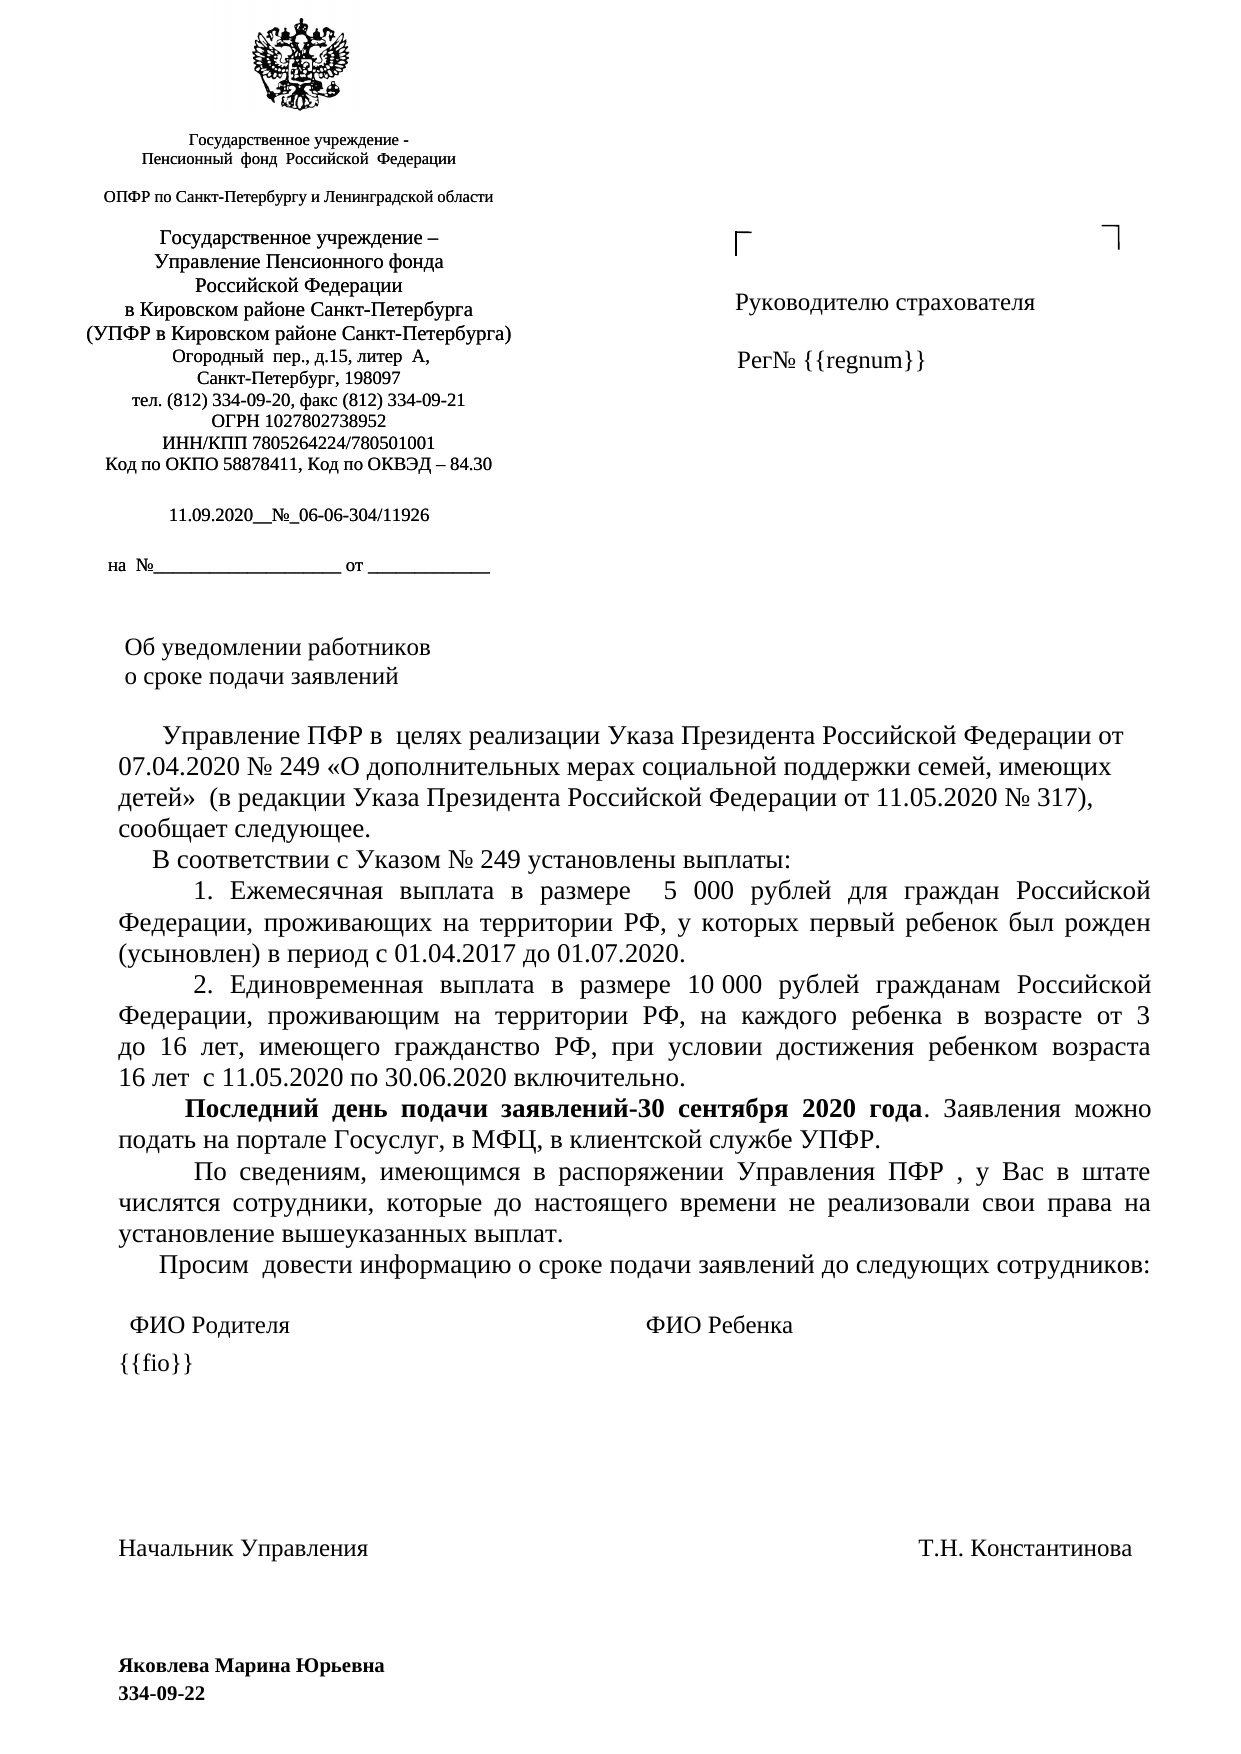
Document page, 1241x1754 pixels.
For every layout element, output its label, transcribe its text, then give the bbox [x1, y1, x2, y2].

text 1. Ежемесячная выплата в размере 5 000 рублей для граждан Российской Федерации, проживающих на территории РФ, у которых первый ребенок был рожден (усыновлен) в период с 01.04.2017 до 01.07.2020. [118, 874, 1152, 968]
text Просим довести информацию о сроке подачи заявлений до следующих сотрудников: [118, 1248, 1152, 1279]
text Управление ПФР в целях реализации Указа Президента Российской Федерации от 07.04.2020 № 249 «О дополнительных мерах социальной поддержки семей, имеющих детей» (в редакции Указа Президента Российской Федерации от 11.05.2020 № 317), сообщает следующее. [118, 719, 1152, 843]
text 2. Единовременная выплата в размере 10 000 рублей гражданам Российской Федерации, проживающим на территории РФ, на каждого ребенка в возрасте от 3 до 16 лет, имеющего гражданство РФ, при условии достижения ребенком возраста 16 лет с 11.05.2020 по 30.06.2020 включительно. [118, 968, 1152, 1092]
text Руководителю страхователя [534, 287, 1152, 316]
picture [215, 0, 369, 117]
text о сроке подачи заявлений [118, 661, 1152, 690]
text Последний день подачи заявлений-30 сентября 2020 года. Заявления можно подать на портале Госуслуг, в МФЦ, в клиентской службе УПФР. [118, 1092, 1152, 1155]
table_header ФИО Ребенка [634, 1311, 1151, 1348]
text В соответствии с Указом № 249 установлены выплаты: [118, 843, 1152, 874]
text По сведениям, имеющимся в распоряжении Управления ПФР , у Вас в штате числятся сотрудники, которые до настоящего времени не реализовали свои права на установление вышеуказанных выплат. [118, 1155, 1152, 1248]
text Рег№ {{regnum}} [534, 345, 1152, 374]
table_header ФИО Родителя [118, 1311, 634, 1348]
text {{fio}} [118, 1348, 1152, 1377]
text Об уведомлении работников [118, 632, 1152, 661]
